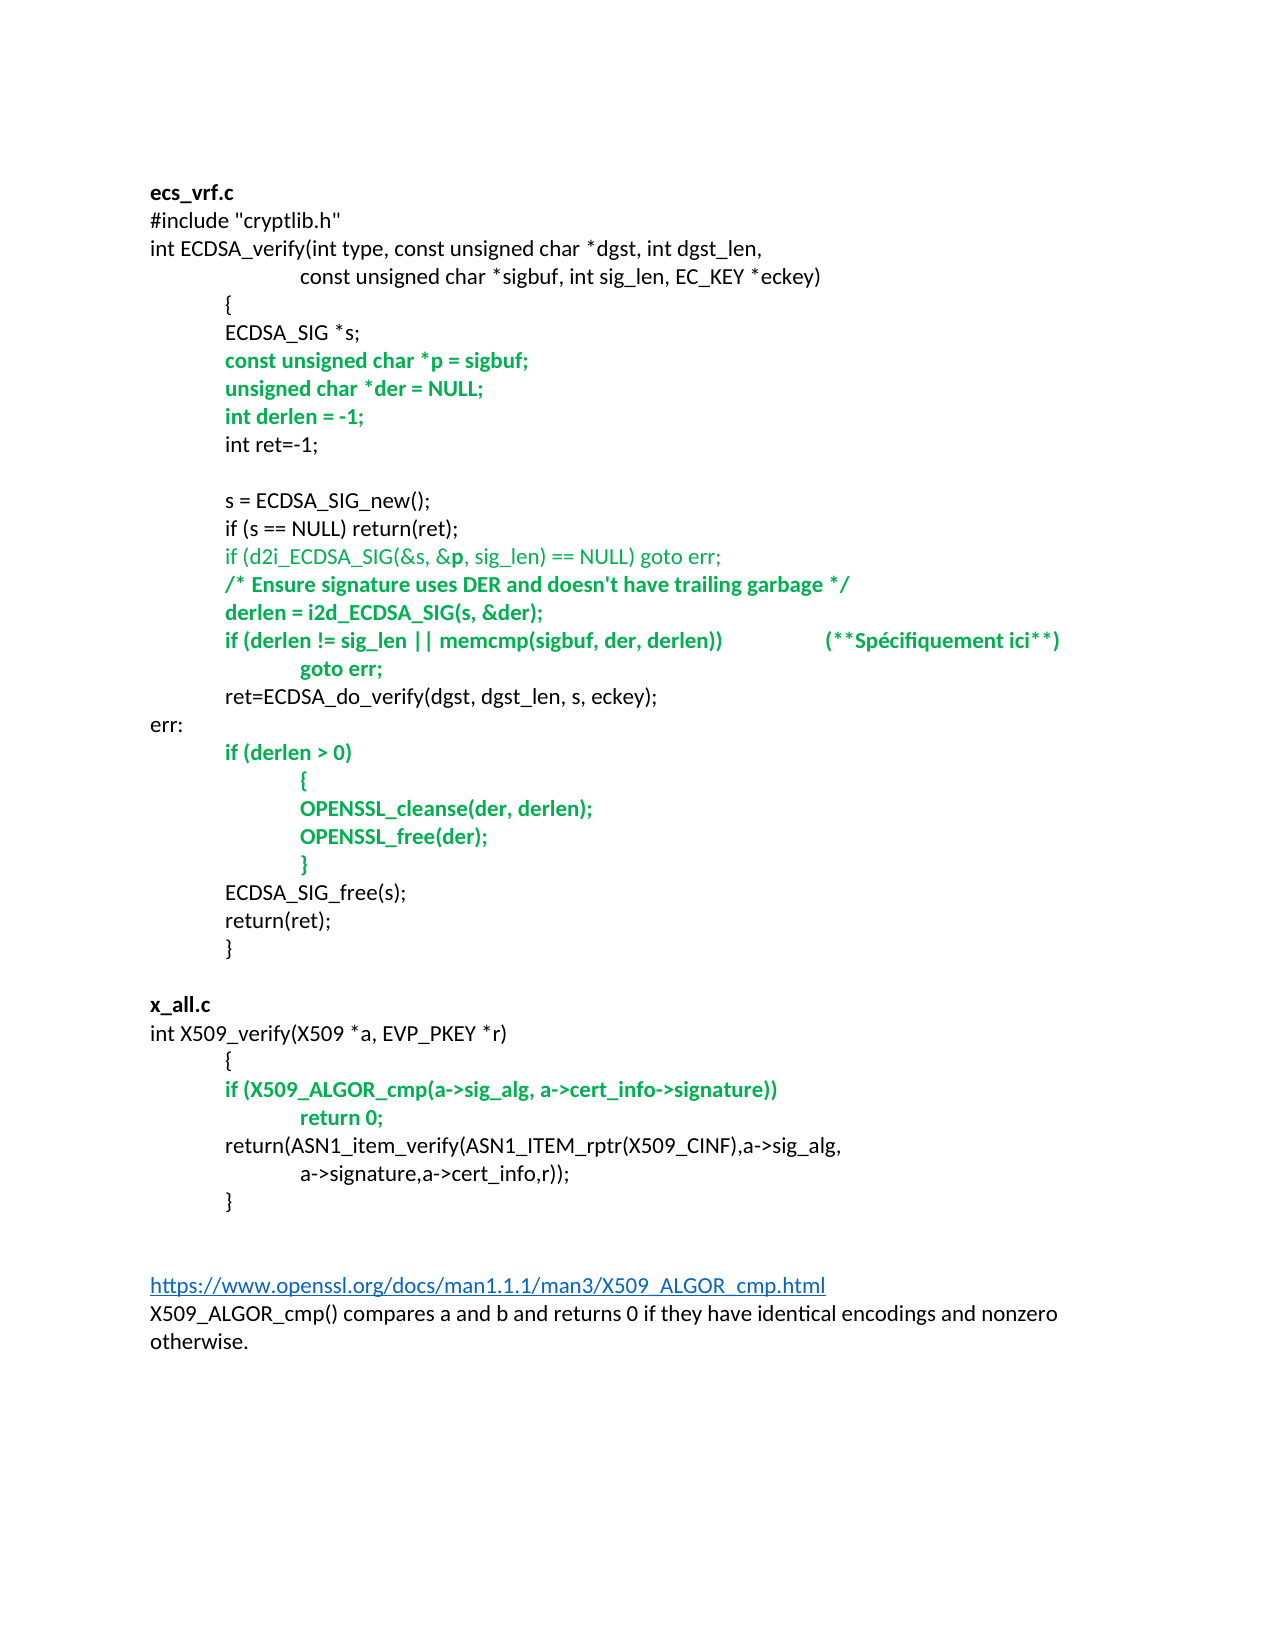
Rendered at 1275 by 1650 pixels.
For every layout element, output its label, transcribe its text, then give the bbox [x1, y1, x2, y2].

text const unsigned char *sigbuf, int sig_len, EC_KEY *eckey) [150, 262, 1125, 290]
text if (X509_ALGOR_cmp(a->sig_alg, a->cert_info->signature)) [150, 1075, 1125, 1103]
text ret=ECDSA_do_verify(dgst, dgst_len, s, eckey); [150, 682, 1125, 710]
text if (d2i_ECDSA_SIG(&s, &p, sig_len) == NULL) goto err; [150, 542, 1125, 570]
text int derlen = -1; [150, 402, 1125, 430]
text return 0; [150, 1103, 1125, 1131]
text if (derlen > 0) [150, 738, 1125, 766]
text ecs_vrf.c [150, 178, 1125, 206]
text /* Ensure signature uses DER and doesn't have trailing garbage */ [150, 570, 1125, 598]
text #include "cryptlib.h" [150, 206, 1125, 234]
text OPENSSL_cleanse(der, derlen); [150, 794, 1125, 822]
text err: [150, 710, 1125, 738]
text derlen = i2d_ECDSA_SIG(s, &der); [150, 598, 1125, 626]
text https://www.openssl.org/docs/man1.1.1/man3/X509_ALGOR_cmp.html [150, 1271, 1125, 1299]
text { [150, 766, 1125, 794]
text goto err; [150, 654, 1125, 682]
text int X509_verify(X509 *a, EVP_PKEY *r) [150, 1019, 1125, 1047]
text int ret=-1; [150, 430, 1125, 458]
text { [150, 1047, 1125, 1075]
text return(ASN1_item_verify(ASN1_ITEM_rptr(X509_CINF),a->sig_alg, [150, 1131, 1125, 1159]
text x_all.c [150, 991, 1125, 1019]
text } [150, 934, 1125, 963]
text a->signature,a->cert_info,r)); [150, 1159, 1125, 1187]
text int ECDSA_verify(int type, const unsigned char *dgst, int dgst_len, [150, 234, 1125, 262]
text if (derlen != sig_len || memcmp(sigbuf, der, derlen)) (**Spécifiquement ici**) [150, 626, 1125, 654]
text { [150, 290, 1125, 318]
text } [150, 1187, 1125, 1215]
text ECDSA_SIG *s; [150, 318, 1125, 346]
text return(ret); [150, 907, 1125, 934]
text unsigned char *der = NULL; [150, 374, 1125, 402]
text ECDSA_SIG_free(s); [150, 878, 1125, 907]
text const unsigned char *p = sigbuf; [150, 346, 1125, 374]
text X509_ALGOR_cmp() compares a and b and returns 0 if they have identical encodings and nonzero otherwise. [150, 1299, 1125, 1355]
text if (s == NULL) return(ret); [150, 514, 1125, 542]
text } [150, 851, 1125, 878]
text s = ECDSA_SIG_new(); [150, 486, 1125, 514]
text OPENSSL_free(der); [150, 822, 1125, 851]
